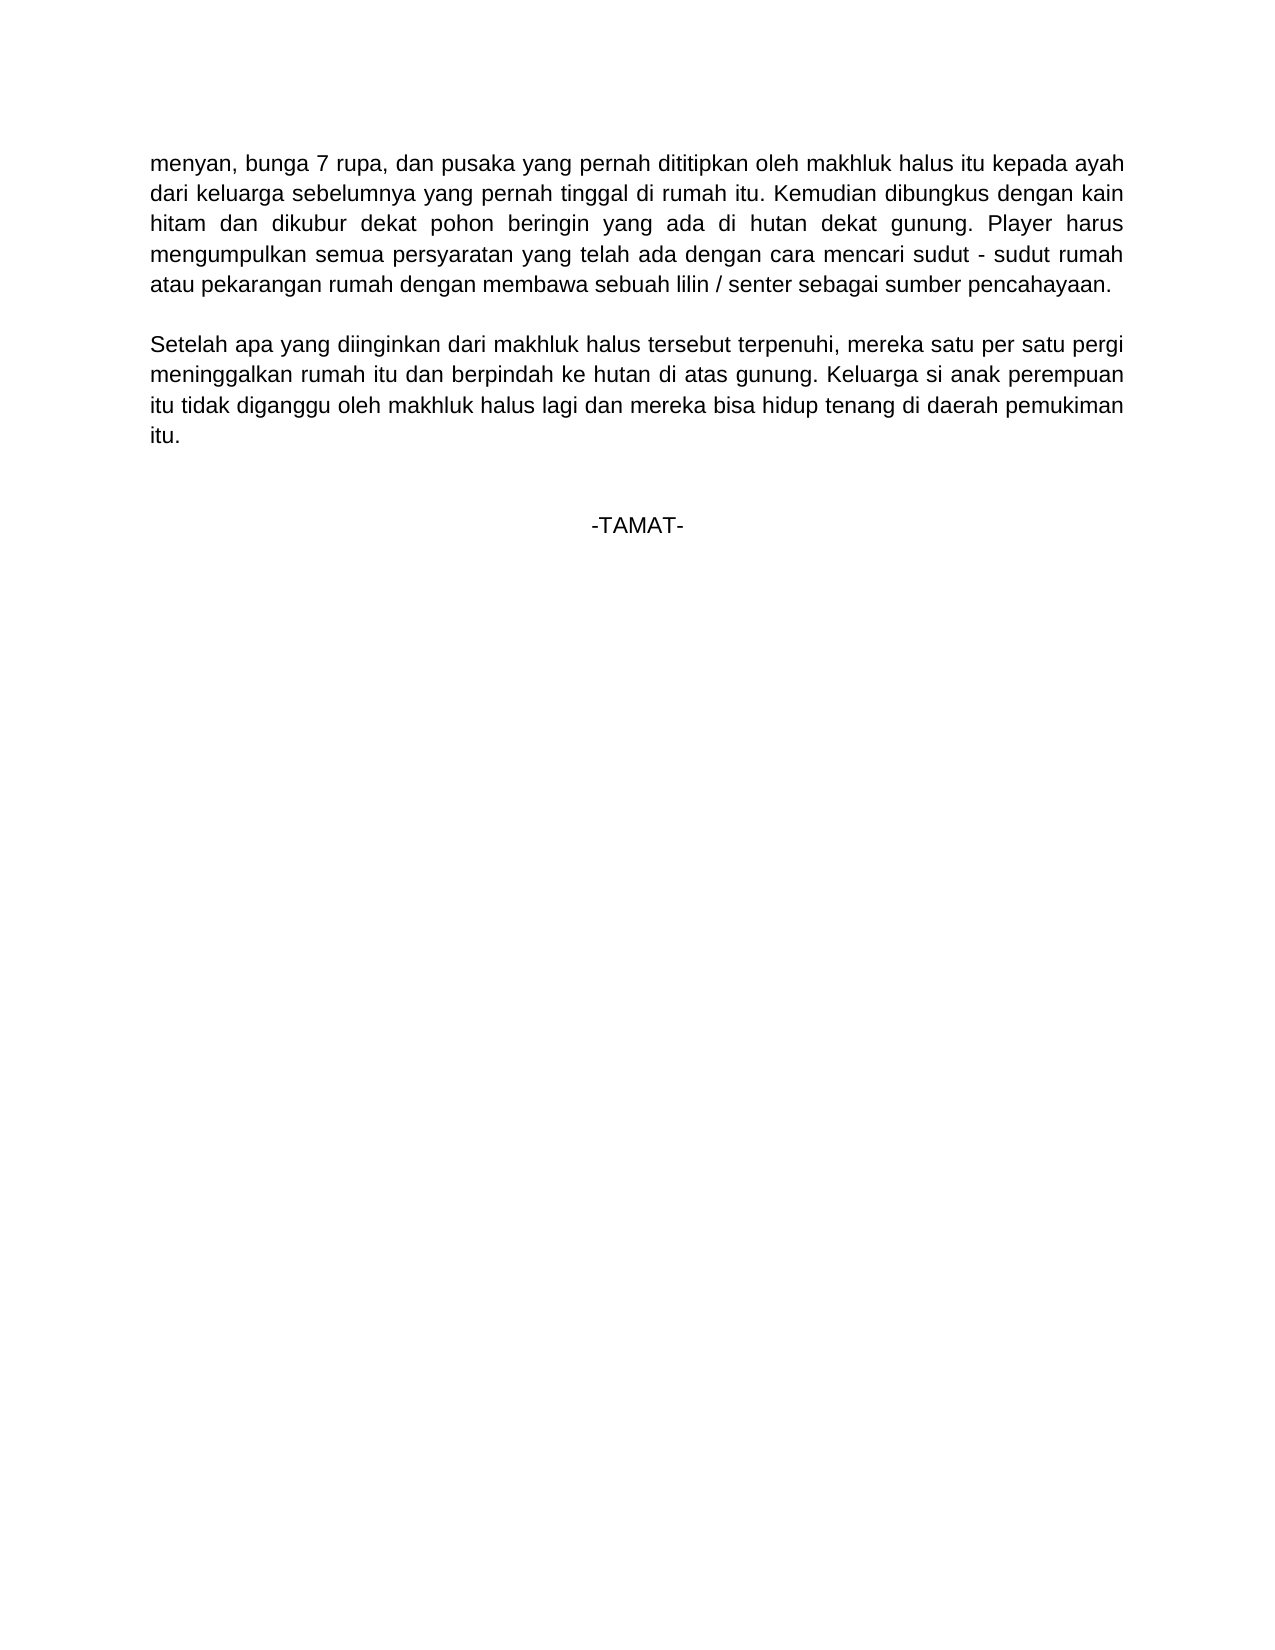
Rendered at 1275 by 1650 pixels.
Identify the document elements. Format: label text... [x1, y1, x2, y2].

text Setelah apa yang diinginkan dari makhluk halus tersebut terpenuhi, mereka satu per satu pergi meninggalkan rumah itu dan berpindah ke hutan di atas gunung. Keluarga si anak perempuan itu tidak diganggu oleh makhluk halus lagi dan mereka bisa hidup tenang di daerah pemukiman itu. [150, 331, 1125, 448]
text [150, 150, 1125, 297]
text -TAMAT- [150, 512, 1125, 539]
